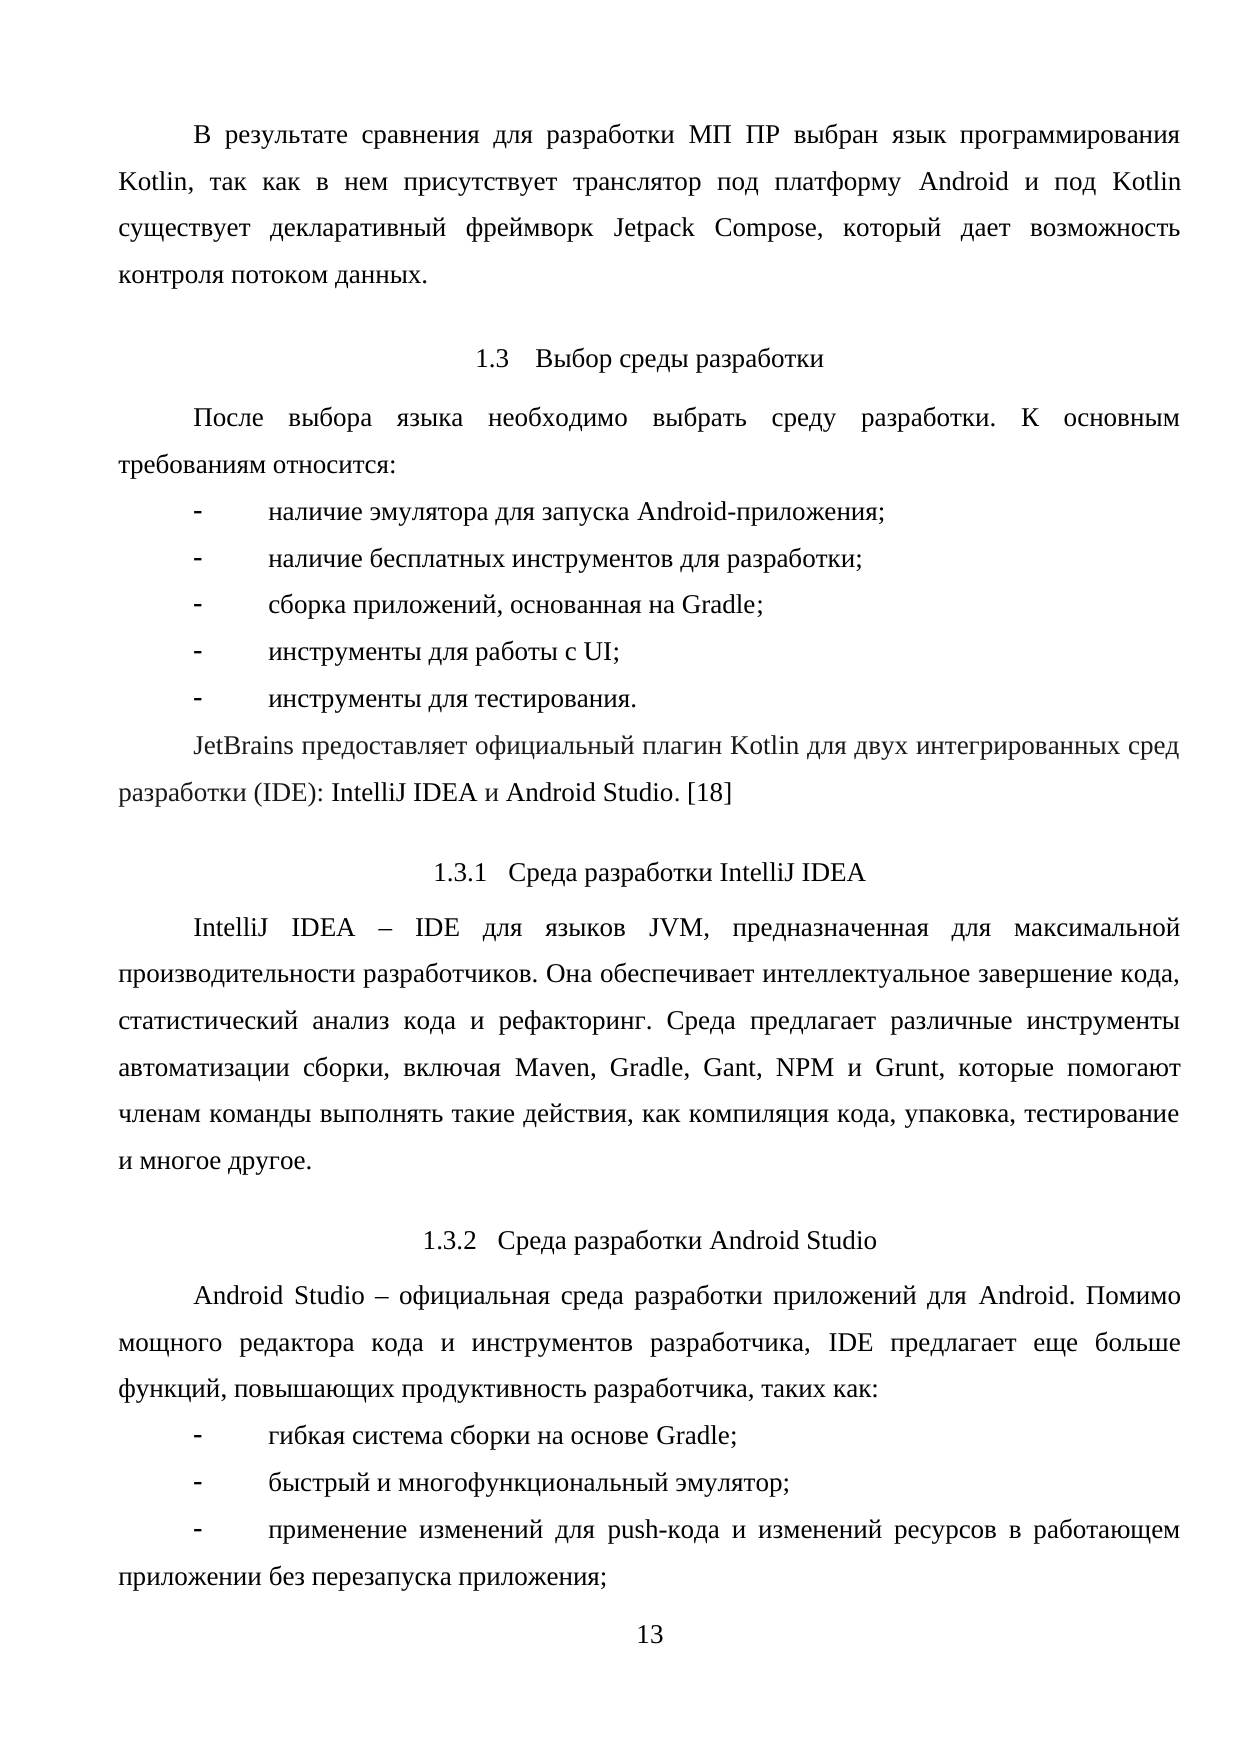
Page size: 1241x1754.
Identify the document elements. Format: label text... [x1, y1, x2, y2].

list наличие бесплатных инструментов для разработки; [118, 542, 1181, 573]
list быстрый и многофункциональный эмулятор; [118, 1466, 1181, 1497]
text JetBrains предоставляет официальный плагин Kotlin для двух интегрированных сред разработки (IDE): IntelliJ IDEA и Android Studio. [118, 729, 1181, 807]
text После выбора языка необходимо выбрать среду разработки. К основным требованиям относится: [118, 401, 1181, 479]
list сборка приложений, основанная на Gradle; [118, 588, 1181, 620]
text Android Studio – официальная среда разработки приложений для Android. Помимо мощного редактора кода и инструментов разработчика, IDE предлагает еще больше функций, повышающих продуктивность разработчика, таких как: [118, 1279, 1181, 1404]
text IntelliJ IDEA – IDE для языков JVM, предназначенная для максимальной производительности разработчиков. Она обеспечивает интеллектуальное завершение кода, статистический анализ кода и рефакторинг. Среда предлагает различные инструменты автоматизации сборки, включая Maven, Gradle, Gant, NPM и Grunt, которые помогают членам команды выполнять такие действия, как компиляция кода, упаковка, тестирование и многое другое. [118, 911, 1181, 1175]
list применение изменений для push-кода и изменений ресурсов в работающем приложении без перезапуска приложения; [118, 1513, 1181, 1591]
list наличие эмулятора для запуска Android-приложения; [118, 495, 1181, 526]
list инструменты для тестирования. [118, 682, 1181, 713]
text В результате сравнения для разработки МП ПР выбран язык программирования Kotlin, так как в нем присутствует транслятор под платформу Android и под Kotlin существует декларативный фреймворк Jetpack Compose, который дает возможность контроля потоком данных. [118, 118, 1181, 289]
list гибкая система сборки на основе Gradle; [118, 1419, 1181, 1450]
list инструменты для работы с UI; [118, 635, 1181, 667]
subtitle Среда разработки IntelliJ IDEA [118, 856, 1181, 887]
subtitle Среда разработки Android Studio [118, 1224, 1181, 1255]
subtitle Выбор среды разработки [118, 342, 1181, 373]
